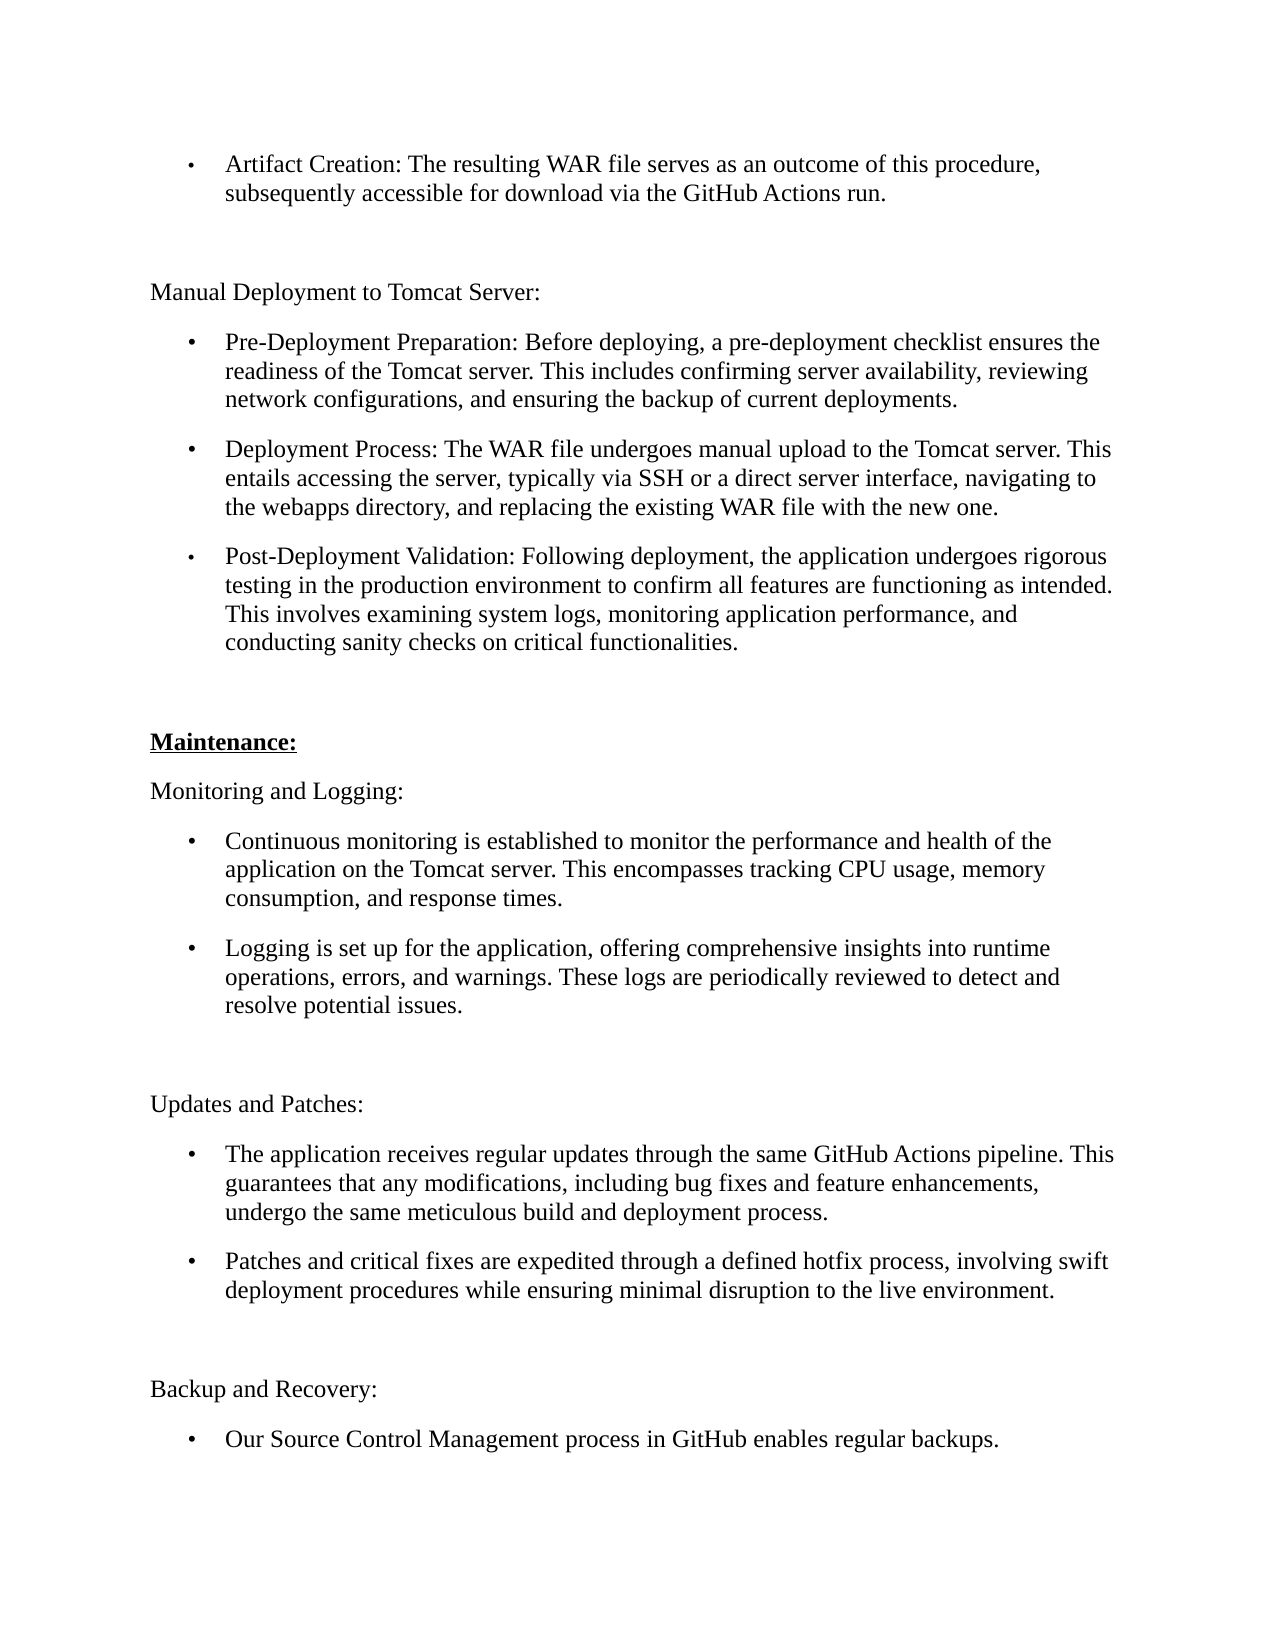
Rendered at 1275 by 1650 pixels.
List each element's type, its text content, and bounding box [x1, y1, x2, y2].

list Continuous monitoring is established to monitor the performance and health of the application on the Tomcat server. This encompasses tracking CPU usage, memory consumption, and response times. [187, 826, 1125, 912]
list Artifact Creation: The resulting WAR file serves as an outcome of this procedure, subsequently accessible for download via the GitHub Actions run. [187, 150, 1125, 207]
list The application receives regular updates through the same GitHub Actions pipeline. This guarantees that any modifications, including bug fixes and feature enhancements, undergo the same meticulous build and deployment process. [187, 1139, 1125, 1226]
list Patches and critical fixes are expedited through a defined hotfix process, involving swift deployment procedures while ensuring minimal disruption to the live environment. [187, 1247, 1125, 1304]
list Logging is set up for the application, offering comprehensive insights into runtime operations, errors, and warnings. These logs are periodically reviewed to detect and resolve potential issues. [187, 933, 1125, 1019]
list Deployment Process: The WAR file undergoes manual upload to the Tomcat server. This entails accessing the server, typically via SSH or a direct server interface, navigating to the webapps directory, and replacing the existing WAR file with the new one. [187, 434, 1125, 521]
list Pre-Deployment Preparation: Before deploying, a pre-deployment checklist ensures the readiness of the Tomcat server. This includes confirming server availability, reviewing network configurations, and ensuring the backup of current deployments. [187, 327, 1125, 414]
list Post-Deployment Validation: Following deployment, the application undergoes rigorous testing in the production environment to confirm all features are functioning as intended. This involves examining system logs, monitoring application performance, and conducting sanity checks on critical functionalities. [187, 542, 1125, 657]
list Our Source Control Management process in GitHub enables regular backups. [187, 1424, 1125, 1453]
text Manual Deployment to Tomcat Server: [150, 278, 1125, 307]
text Backup and Recovery: [150, 1374, 1125, 1403]
text Monitoring and Logging: [150, 777, 1125, 805]
text Updates and Patches: [150, 1090, 1125, 1119]
text Maintenance: [150, 727, 1125, 756]
